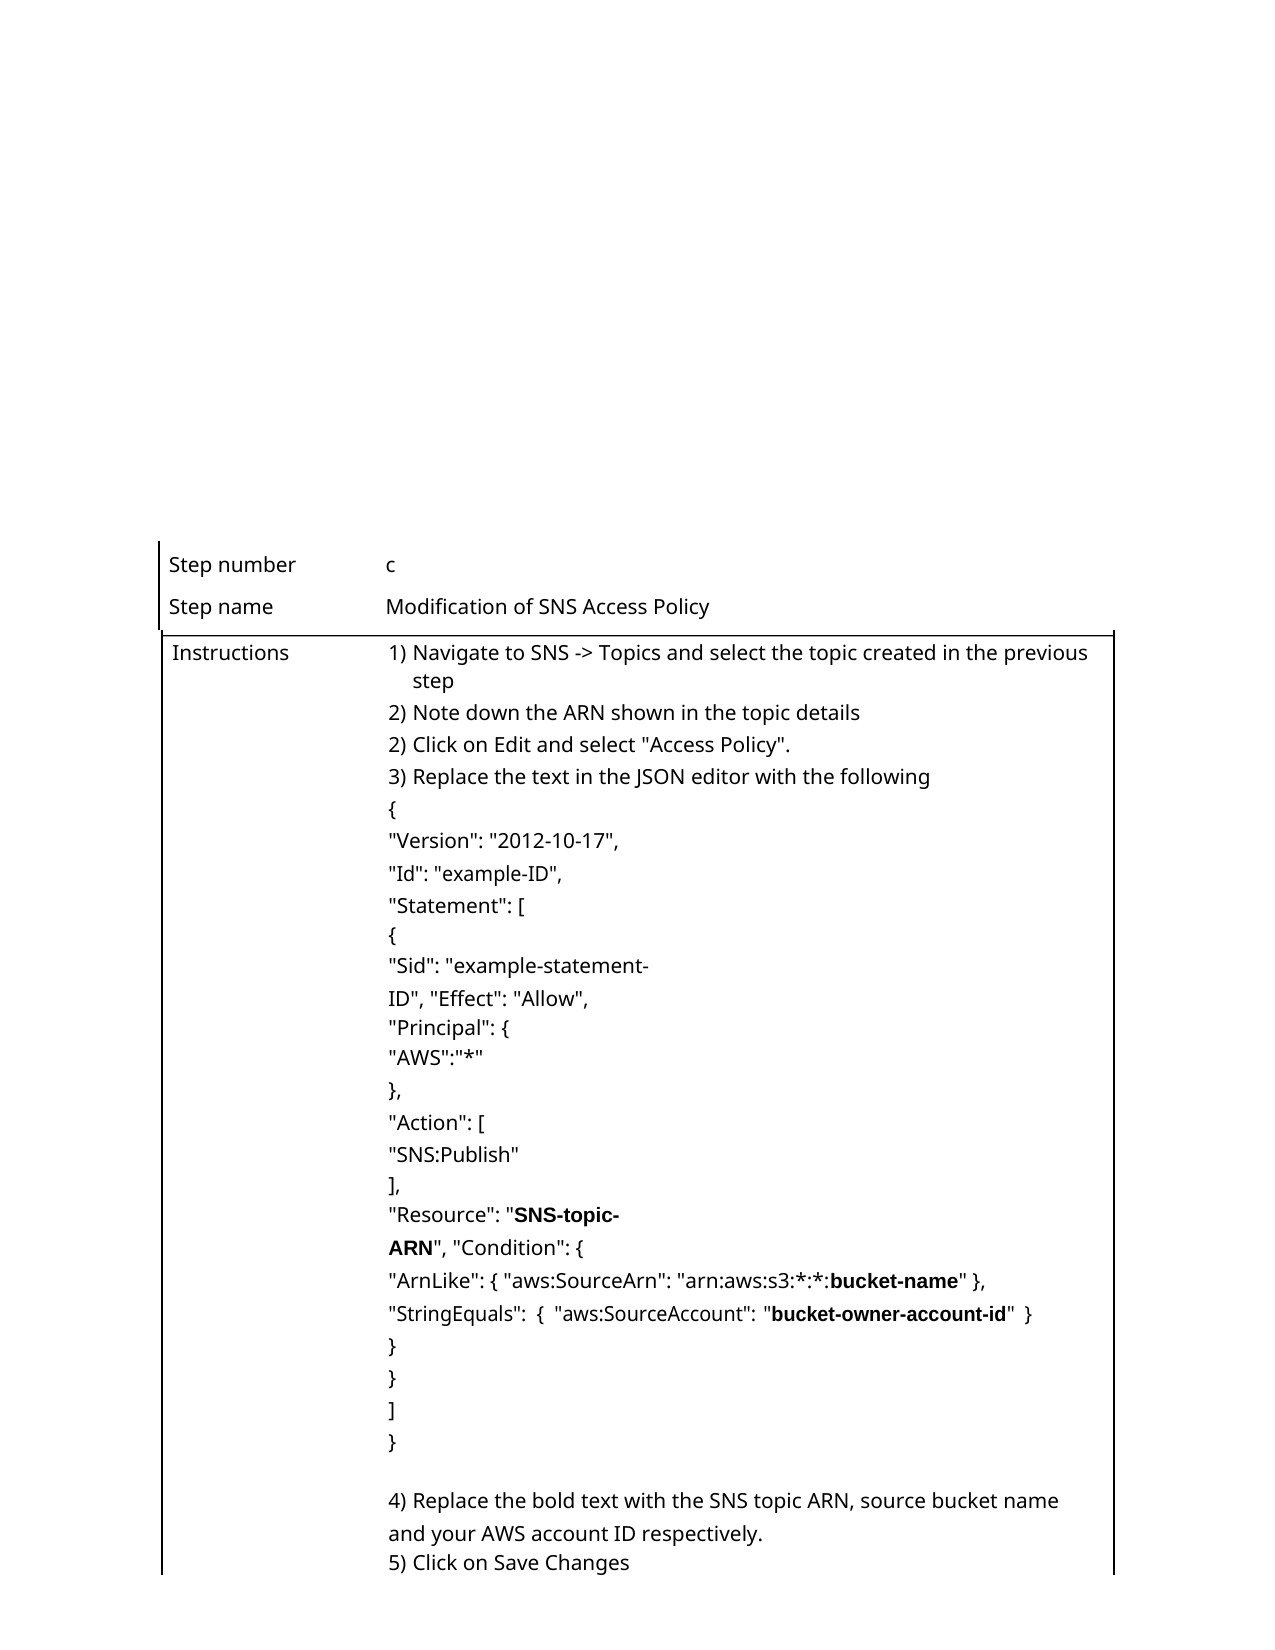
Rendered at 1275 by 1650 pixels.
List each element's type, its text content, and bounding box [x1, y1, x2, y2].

table_cell Modification of SNS Access Policy [335, 583, 718, 630]
table_header Instructions [163, 630, 334, 1575]
table_header Navigate to SNS -> Topics and select the topic created in the previous step Note down the ARN shown in the topic details Click on Edit and select "Access Policy". Replace the text in the JSON editor with the following { "Version": "2012-10-17", "Id": "example-ID", "Statement": [ { "Sid": "example-statement-ID", "Effect": "Allow", "Principal": { "AWS":"*" }, "Action": [ "SNS:Publish" ], "Resource": "SNS-topic-ARN", "Condition": { "ArnLike": { "aws:SourceArn": "arn:aws:s3:*:*:bucket-name" }, "StringEquals": { "aws:SourceAccount": "bucket-owner-account-id" } } } ] } Replace the bold text with the SNS topic ARN, source bucket name and your AWS account ID respectively. Click on Save Changes [334, 630, 1113, 1575]
table_header Step number [160, 541, 335, 583]
table_cell Step name [160, 583, 335, 630]
table_header c [335, 541, 718, 583]
